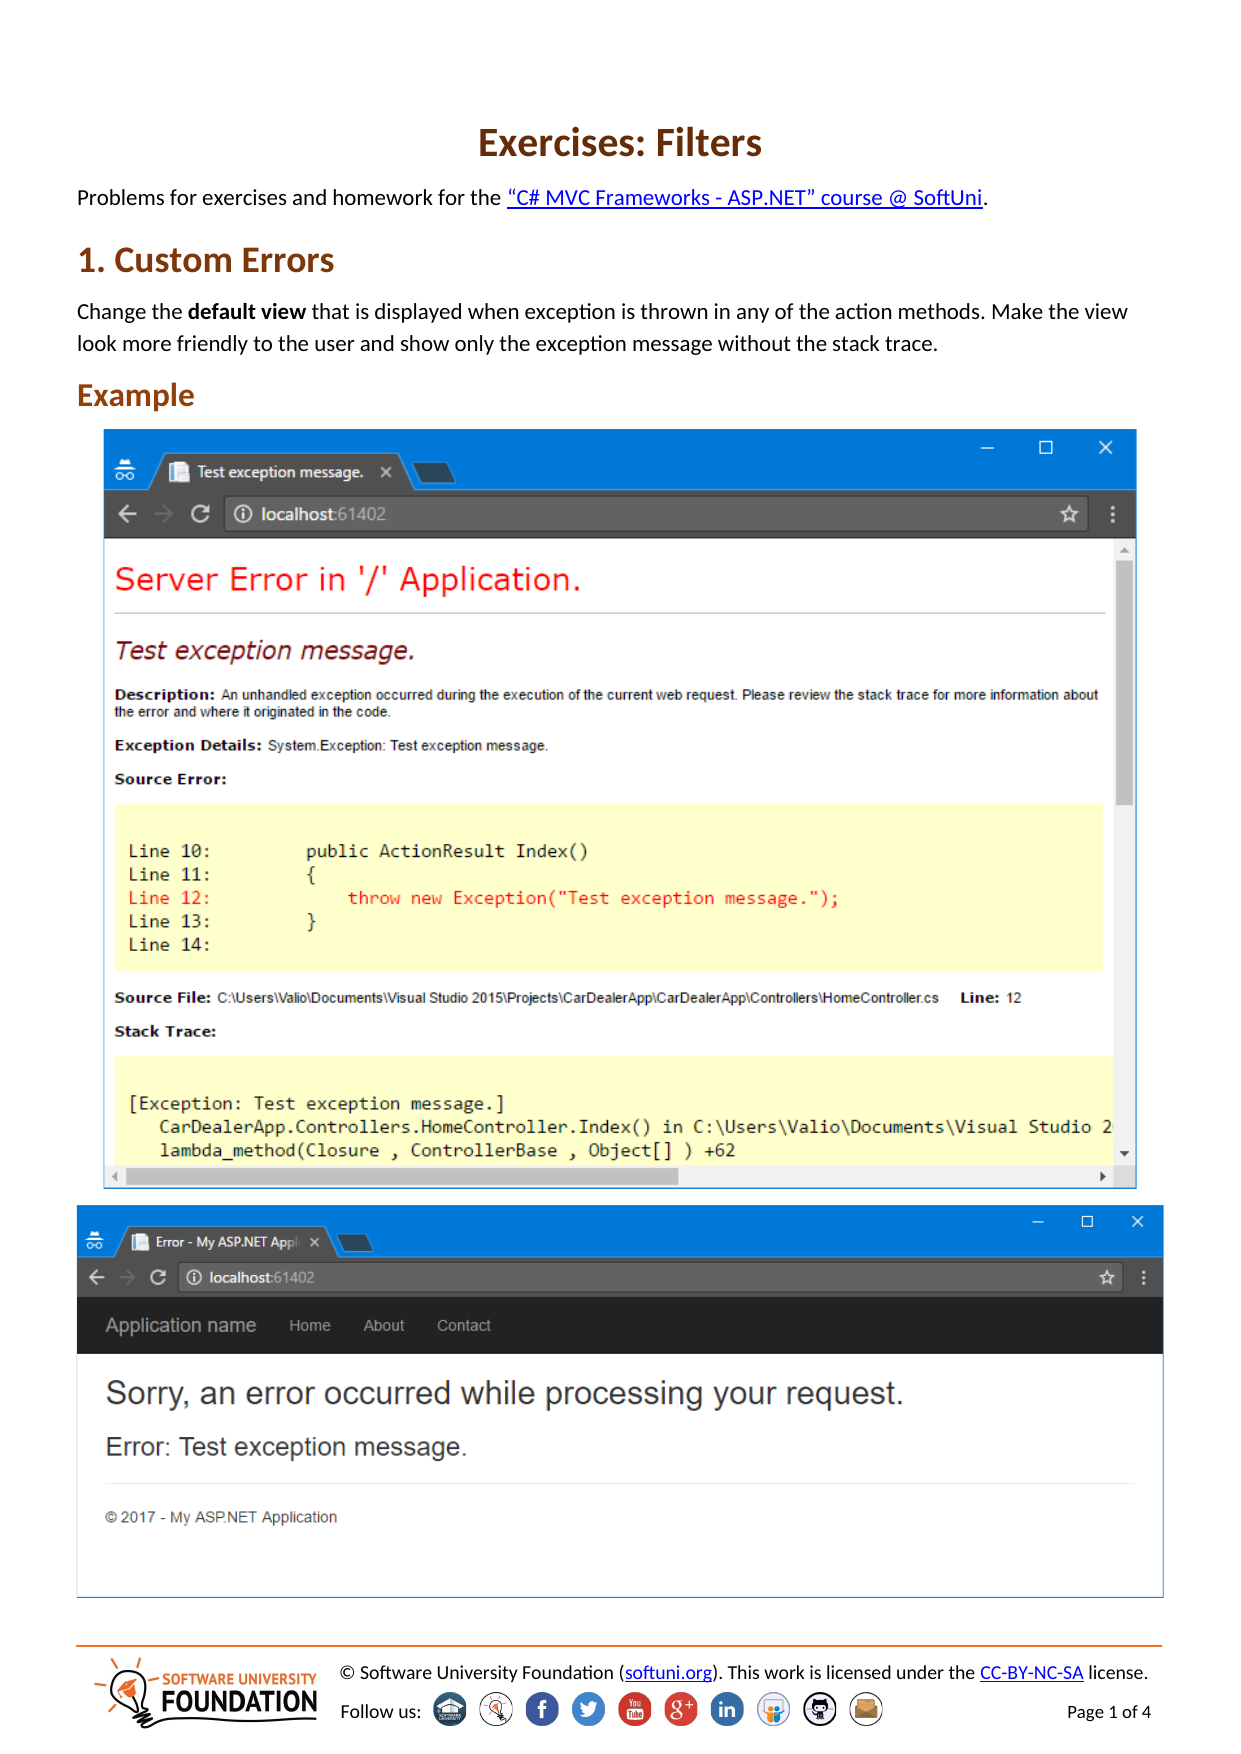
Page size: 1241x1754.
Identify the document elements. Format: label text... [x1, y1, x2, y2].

subtitle Exercises: Filters [77, 116, 1163, 167]
picture [103, 429, 1137, 1189]
picture [433, 1692, 467, 1726]
picture [479, 1692, 513, 1726]
picture [572, 1692, 605, 1726]
picture [93, 1656, 317, 1729]
picture [76, 1205, 1164, 1598]
picture [849, 1692, 883, 1726]
picture [525, 1692, 559, 1726]
subtitle Example [77, 374, 1163, 415]
picture [803, 1692, 837, 1726]
subtitle Custom Errors [77, 236, 1163, 282]
text Change the default view that is displayed when exception is thrown in any of the action methods. Make the view look more friendly to the user and show only the exception message without the stack trace. [77, 297, 1163, 357]
text Problems for exercises and homework for the “C# MVC Frameworks - ASP.NET” course @ SoftUni. [77, 183, 1163, 211]
picture [710, 1692, 744, 1726]
picture [664, 1692, 698, 1726]
picture [618, 1692, 652, 1726]
picture [757, 1692, 790, 1726]
